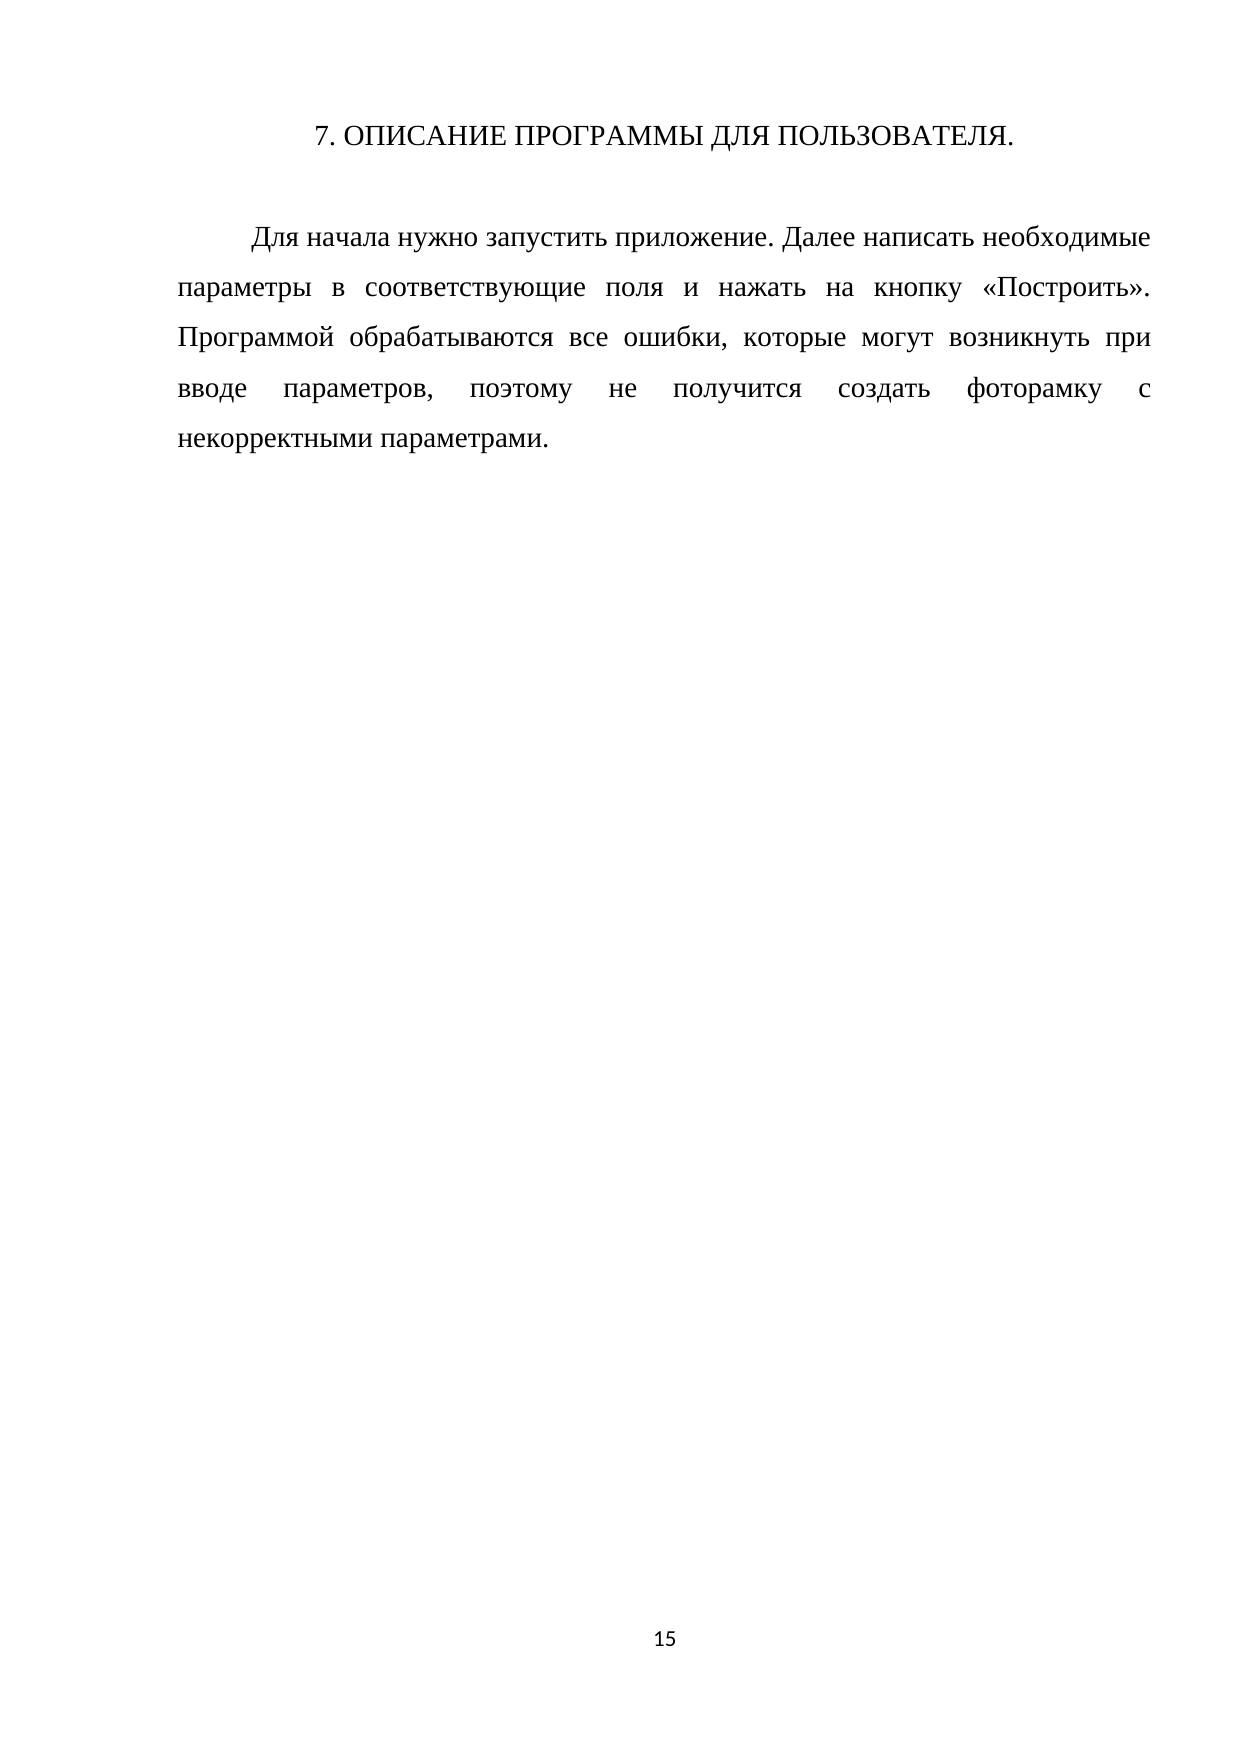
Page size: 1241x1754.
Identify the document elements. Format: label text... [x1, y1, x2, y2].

text Для начала нужно запустить приложение. Далее написать необходимые параметры в соответствующие поля и нажать на кнопку «Построить». Программой обрабатываются все ошибки, которые могут возникнуть при вводе параметров, поэтому не получится создать фоторамку с некорректными параметрами. [177, 219, 1152, 453]
subtitle 7. ОПИСАНИЕ ПРОГРАММЫ ДЛЯ ПОЛЬЗОВАТЕЛЯ. [177, 118, 1152, 152]
